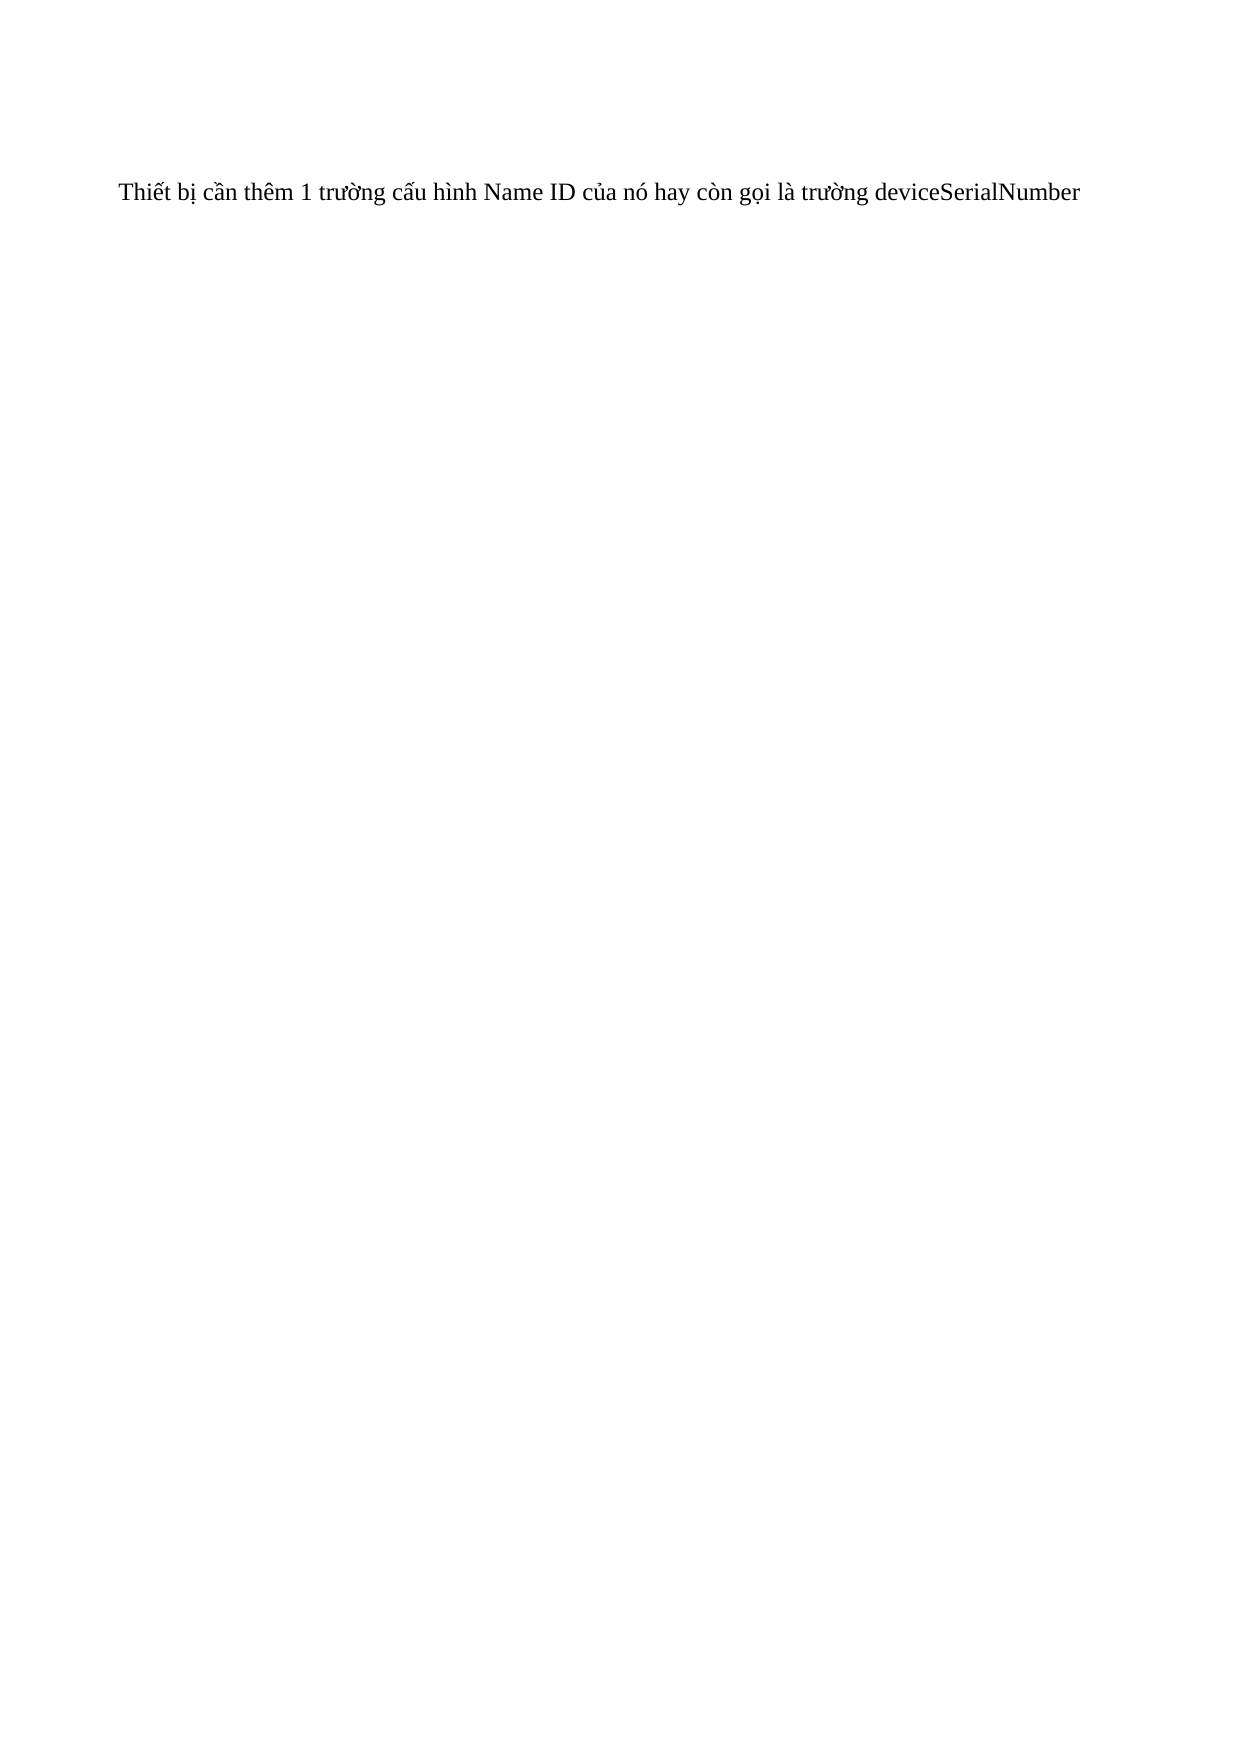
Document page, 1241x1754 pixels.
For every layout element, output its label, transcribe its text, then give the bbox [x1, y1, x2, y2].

text Thiết bị cần thêm 1 trường cấu hình Name ID của nó hay còn gọi là trường deviceSerialNumber [118, 177, 1122, 206]
